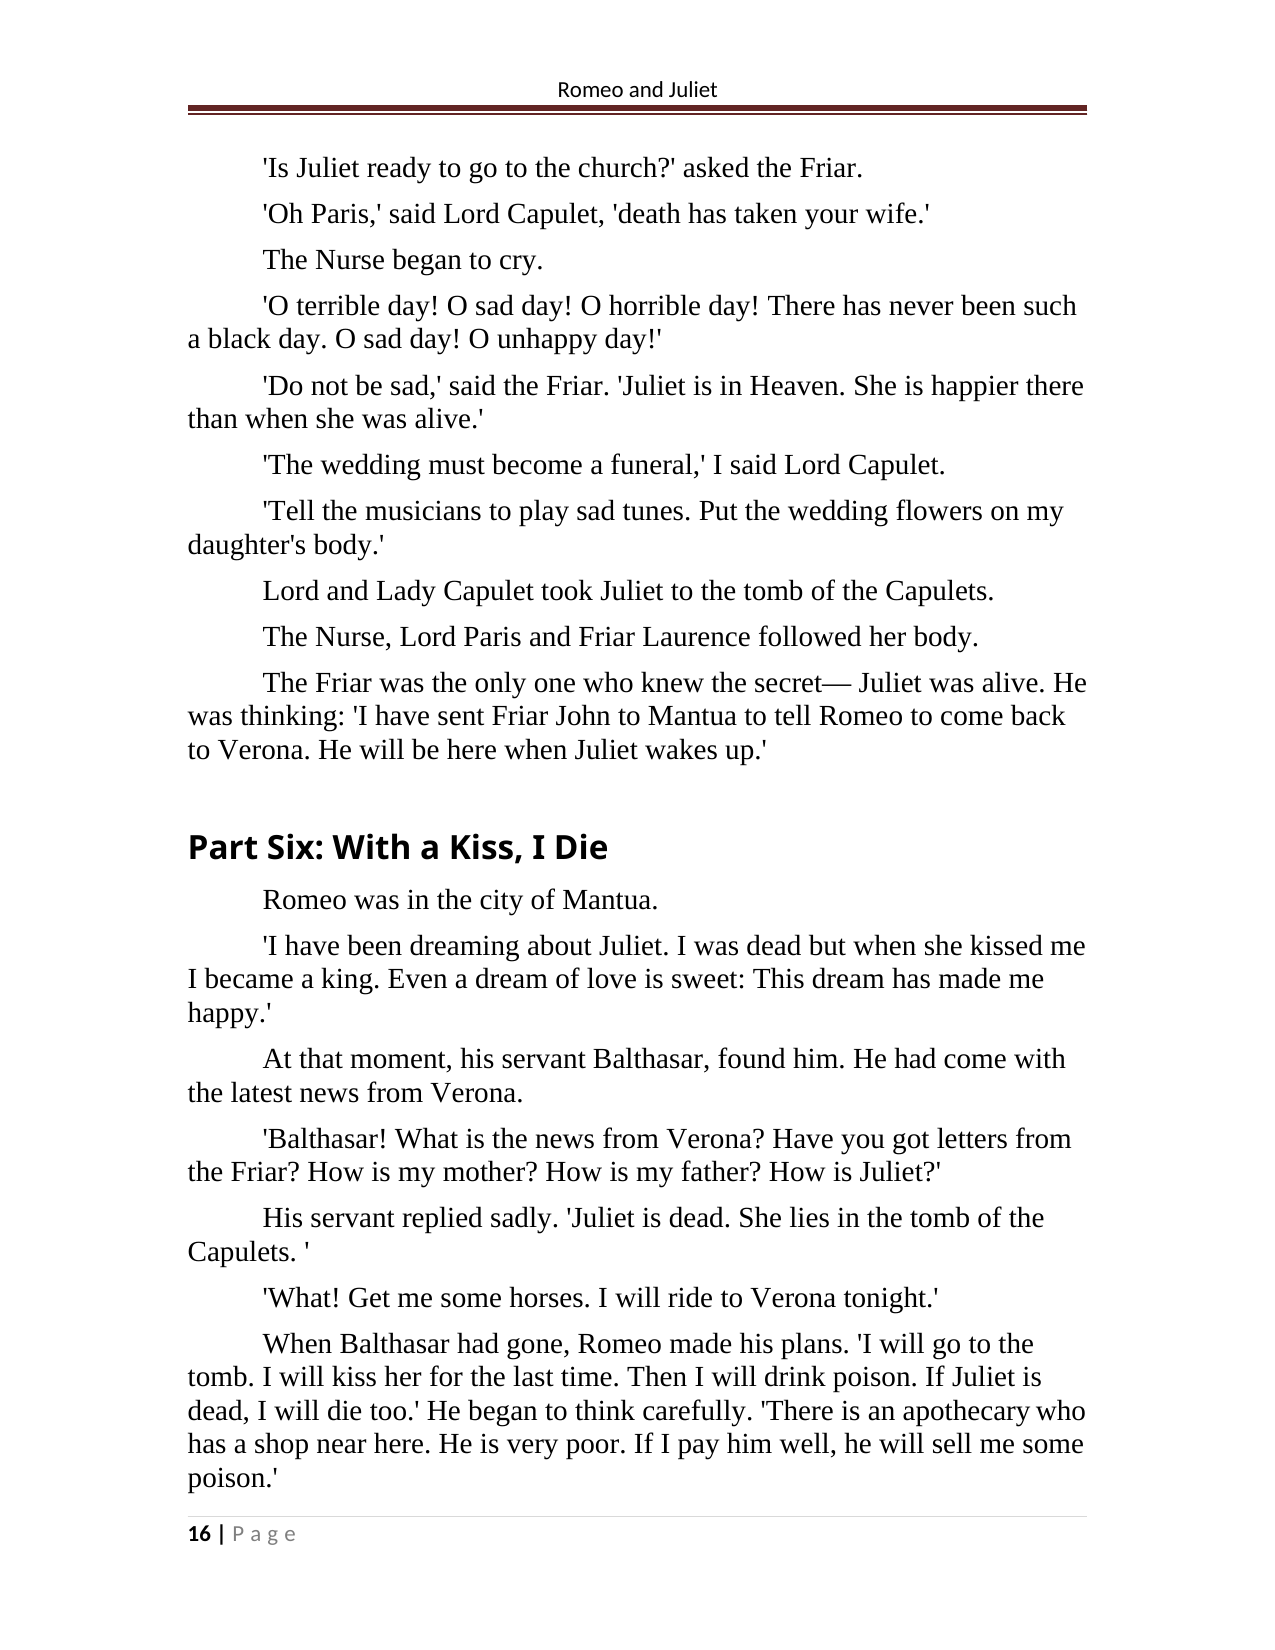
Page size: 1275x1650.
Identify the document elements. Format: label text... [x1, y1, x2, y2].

text At that moment, his servant Balthasar, found him. He had come with the latest news from Verona. [187, 1041, 1087, 1108]
text 'What! Get me some horses. I will ride to Verona tonight.' [187, 1280, 1087, 1313]
text 'O terrible day! O sad day! O horrible day! There has never been such a black day. O sad day! O unhappy day!' [187, 288, 1087, 355]
text 'I have been dreaming about Juliet. I was dead but when she kissed me I became a king. Even a dream of love is sweet: This dream has made me happy.' [187, 928, 1087, 1029]
text His servant replied sadly. 'Juliet is dead. She lies in the tomb of the Capulets. ' [187, 1200, 1087, 1267]
text 'Is Juliet ready to go to the church?' asked the Friar. [187, 150, 1087, 183]
text The Nurse began to cry. [187, 242, 1087, 276]
text When Balthasar had gone, Romeo made his plans. 'I will go to the tomb. I will kiss her for the last time. Then I will drink poison. If Juliet is dead, I will die too.' He began to think carefully. 'There is an apothecary who has a shop near here. He is very poor. If I pay him well, he will sell me some poison.' [187, 1326, 1087, 1494]
text The Friar was the only one who knew the secret— Juliet was alive. He was thinking: 'I have sent Friar John to Mantua to tell Romeo to come back to Verona. He will be here when Juliet wakes up.' [187, 665, 1087, 766]
text Lord and Lady Capulet took Juliet to the tomb of the Capulets. [187, 573, 1087, 606]
text 'Do not be sad,' said the Friar. 'Juliet is in Heaven. She is happier there than when she was alive.' [187, 368, 1087, 435]
text The Nurse, Lord Paris and Friar Laurence followed her body. [187, 619, 1087, 652]
text 'Oh Paris,' said Lord Capulet, 'death has taken your wife.' [187, 196, 1087, 229]
text 'Balthasar! What is the news from Verona? Have you got letters from the Friar? How is my mother? How is my father? How is Juliet?' [187, 1121, 1087, 1188]
text 'The wedding must become a funeral,' I said Lord Capulet. [187, 447, 1087, 481]
text Romeo was in the city of Mantua. [187, 882, 1087, 916]
text 'Tell the musicians to play sad tunes. Put the wedding flowers on my daughter's body.' [187, 493, 1087, 560]
text Part Six: With a Kiss, I Die [187, 824, 1087, 869]
